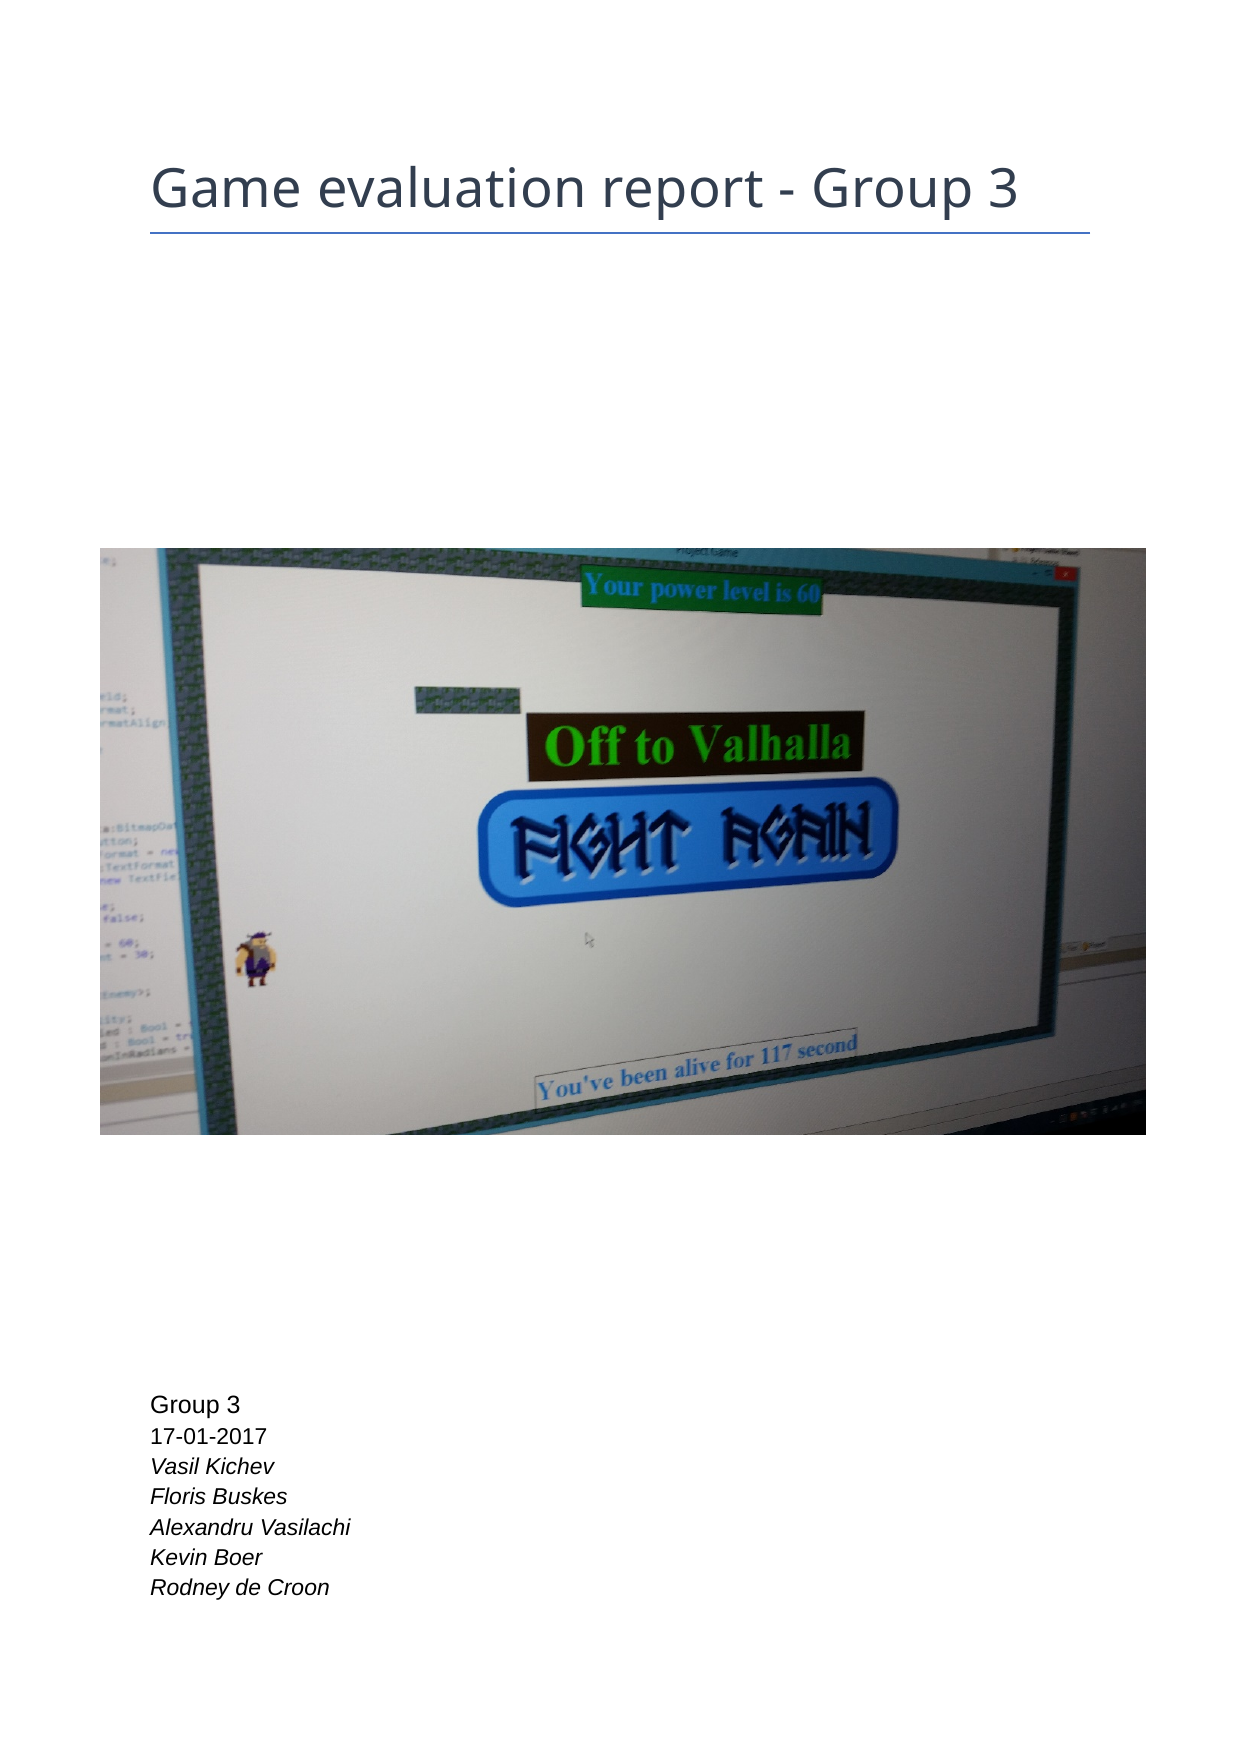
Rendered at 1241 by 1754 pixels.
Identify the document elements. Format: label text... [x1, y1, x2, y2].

picture [100, 548, 1146, 1134]
text 17-01-2017 [150, 1423, 1090, 1449]
text Vasil Kichev [150, 1453, 1090, 1479]
text Floris Buskes [150, 1483, 1090, 1509]
text Kevin Boer [150, 1544, 1090, 1570]
title Game evaluation report - Group 3 [150, 150, 1090, 232]
text Alexandru Vasilachi [150, 1513, 1090, 1540]
text Rodney de Croon [150, 1574, 1090, 1600]
text Group 3 [150, 1390, 1090, 1418]
